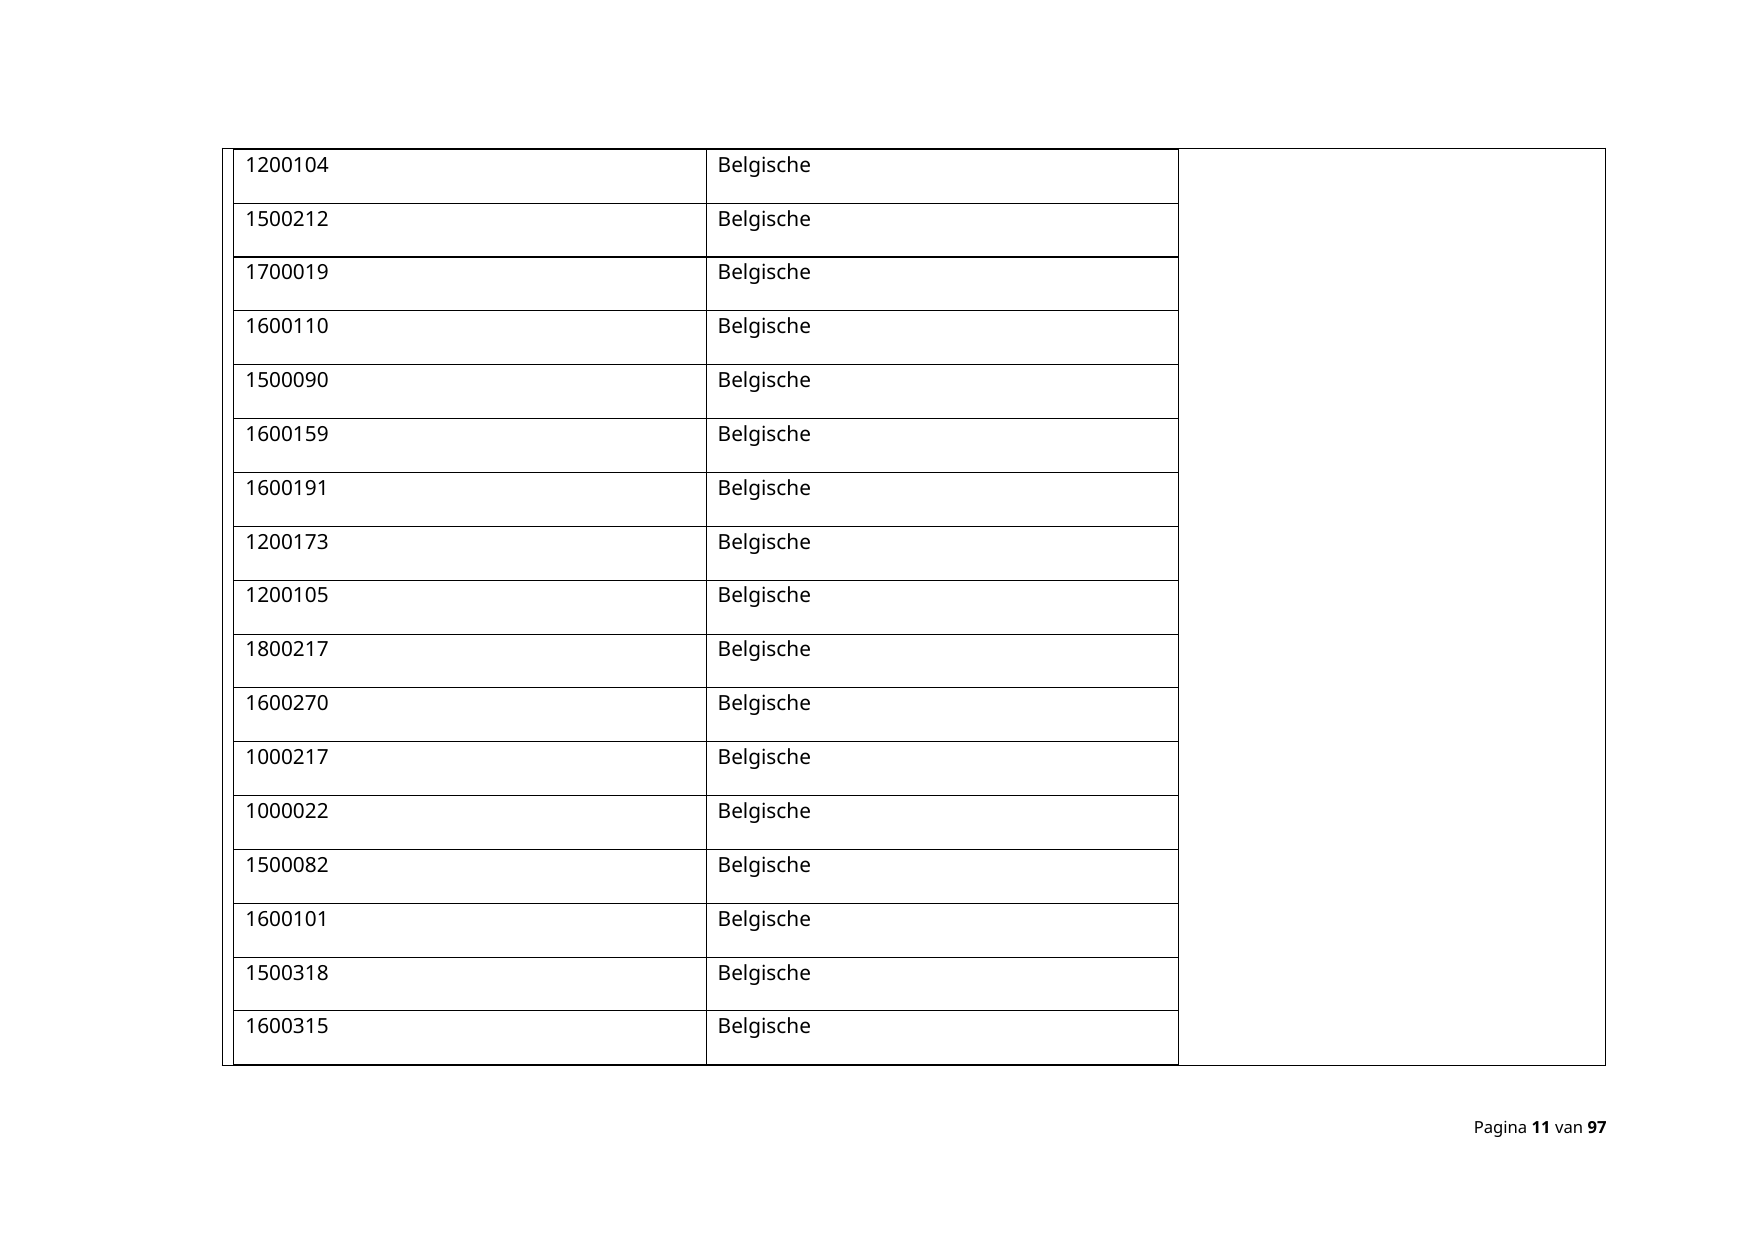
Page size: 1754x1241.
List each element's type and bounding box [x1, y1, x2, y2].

table_header [707, 419, 1178, 472]
table_header [234, 204, 706, 256]
table_header [707, 1011, 1178, 1064]
table_header [234, 258, 706, 310]
table_header [234, 688, 706, 741]
table_header [707, 258, 1178, 310]
table_header [707, 311, 1178, 364]
table_header [223, 149, 233, 1065]
table_header [234, 850, 706, 903]
table_header [707, 796, 1178, 849]
table_header [707, 581, 1178, 634]
table_header [234, 958, 706, 1010]
table_header [234, 419, 706, 472]
table_header [707, 688, 1178, 741]
table_header [234, 742, 706, 795]
table_header [234, 796, 706, 849]
table_header [707, 958, 1178, 1010]
table_header [1179, 149, 1605, 1065]
table_header [707, 150, 1178, 203]
table_header [707, 204, 1178, 256]
table_header [234, 150, 706, 203]
table_header [707, 850, 1178, 903]
table_header [707, 527, 1178, 580]
table_header [707, 635, 1178, 687]
table_header [707, 365, 1178, 418]
table_header [234, 473, 706, 526]
table_header [234, 527, 706, 580]
table_header [707, 473, 1178, 526]
table_header [234, 1011, 706, 1064]
table_header [234, 365, 706, 418]
table_header [234, 581, 706, 634]
table_header [234, 635, 706, 687]
table_header [234, 311, 706, 364]
table_header [707, 904, 1178, 957]
table_header [707, 742, 1178, 795]
table_header [234, 904, 706, 957]
